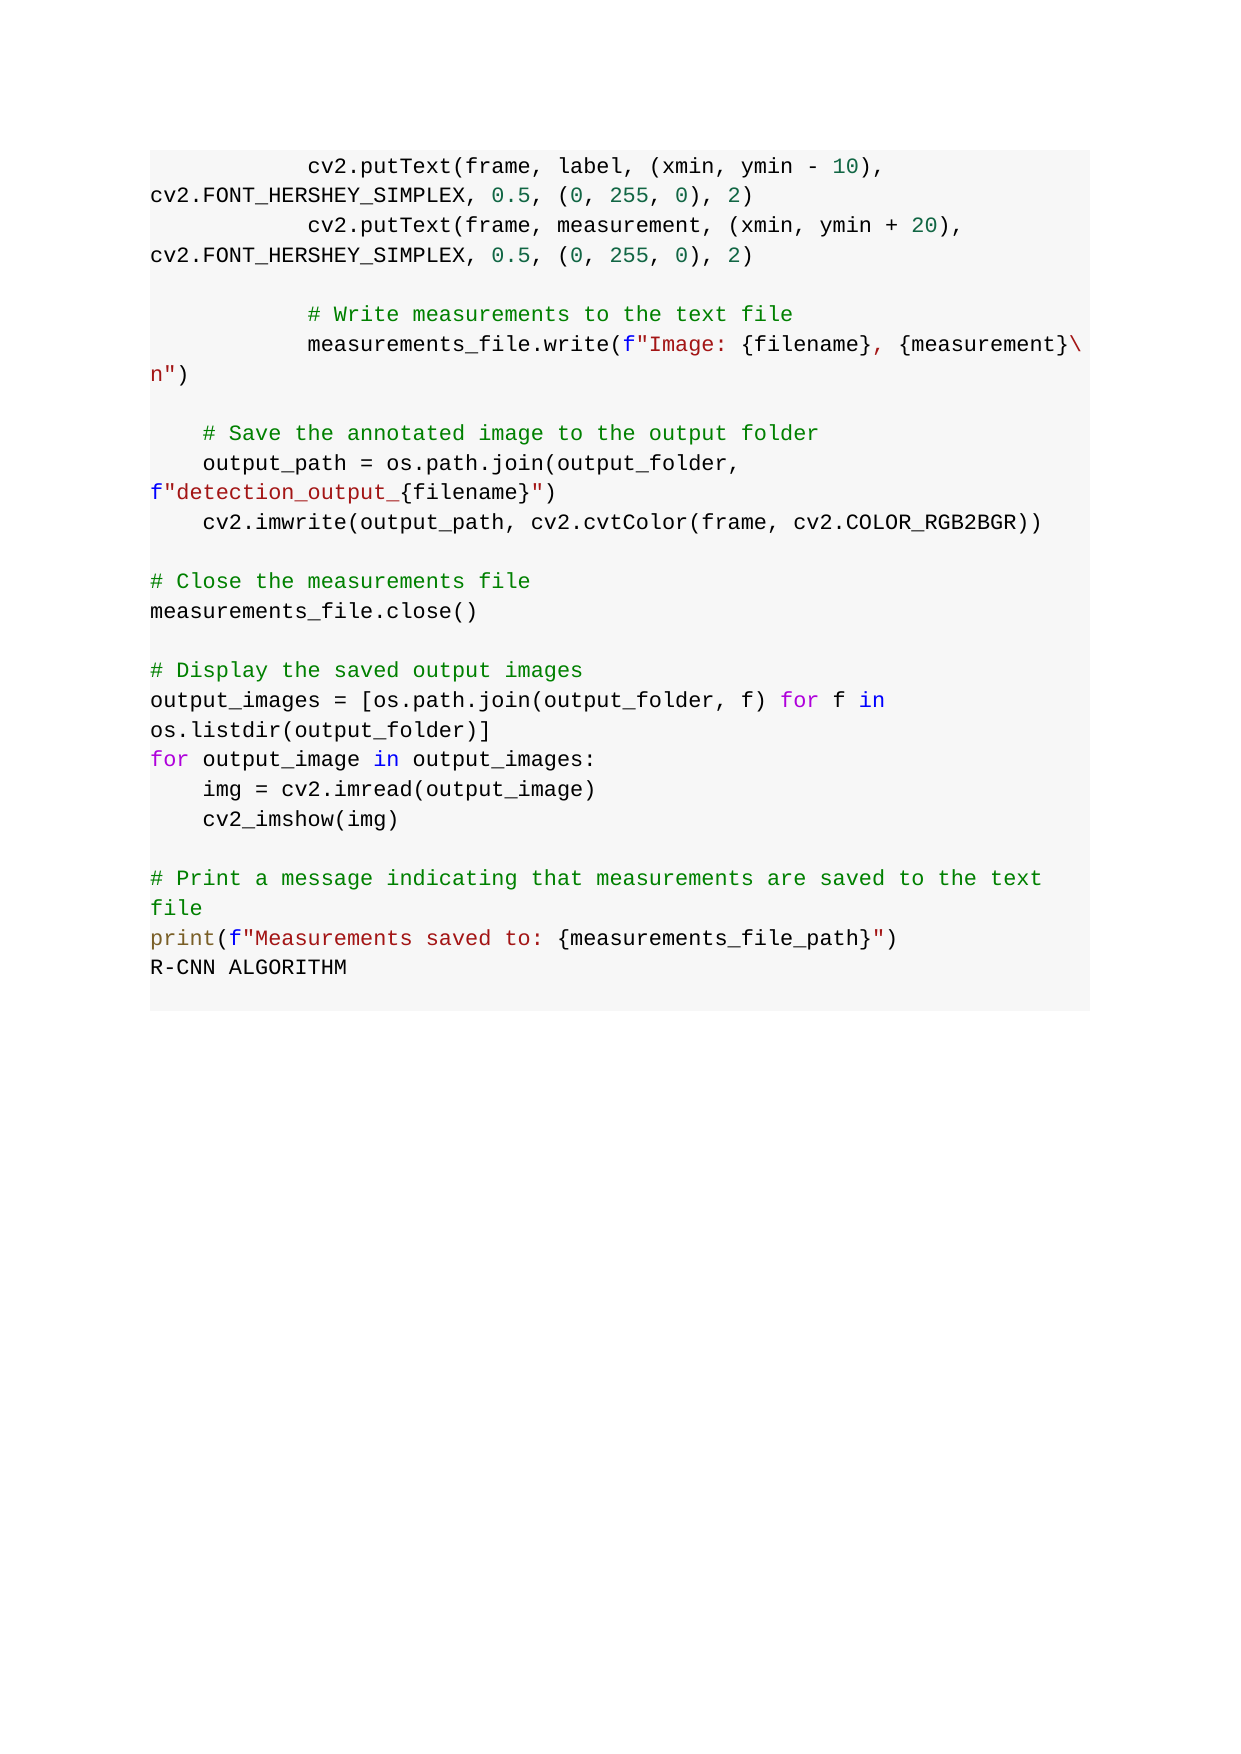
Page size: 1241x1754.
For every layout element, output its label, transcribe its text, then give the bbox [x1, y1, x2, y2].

text img = cv2.imread(output_image) [150, 773, 1090, 803]
text # Write measurements to the text file [150, 298, 1090, 328]
text output_path = os.path.join(output_folder, f"detection_output_{filename}") [150, 447, 1090, 506]
text print(f"Measurements saved to: {measurements_file_path}") [150, 922, 1090, 952]
text # Save the annotated image to the output folder [150, 417, 1090, 447]
text # Print a message indicating that measurements are saved to the text file [150, 862, 1090, 922]
text for output_image in output_images: [150, 744, 1090, 773]
text R-CNN ALGORITHM [150, 952, 1090, 981]
text cv2.putText(frame, measurement, (xmin, ymin + 20), cv2.FONT_HERSHEY_SIMPLEX, 0.5, (0, 255, 0), 2) [150, 209, 1090, 269]
text cv2_imshow(img) [150, 803, 1090, 833]
text # Close the measurements file [150, 566, 1090, 595]
text # Display the saved output images [150, 655, 1090, 684]
text cv2.imwrite(output_path, cv2.cvtColor(frame, cv2.COLOR_RGB2BGR)) [150, 506, 1090, 536]
text output_images = [os.path.join(output_folder, f) for f in os.listdir(output_folder)] [150, 684, 1090, 744]
text measurements_file.write(f"Image: {filename}, {measurement}\n") [150, 328, 1090, 387]
text cv2.putText(frame, label, (xmin, ymin - 10), cv2.FONT_HERSHEY_SIMPLEX, 0.5, (0, 255, 0), 2) [150, 150, 1090, 209]
text measurements_file.close() [150, 595, 1090, 625]
